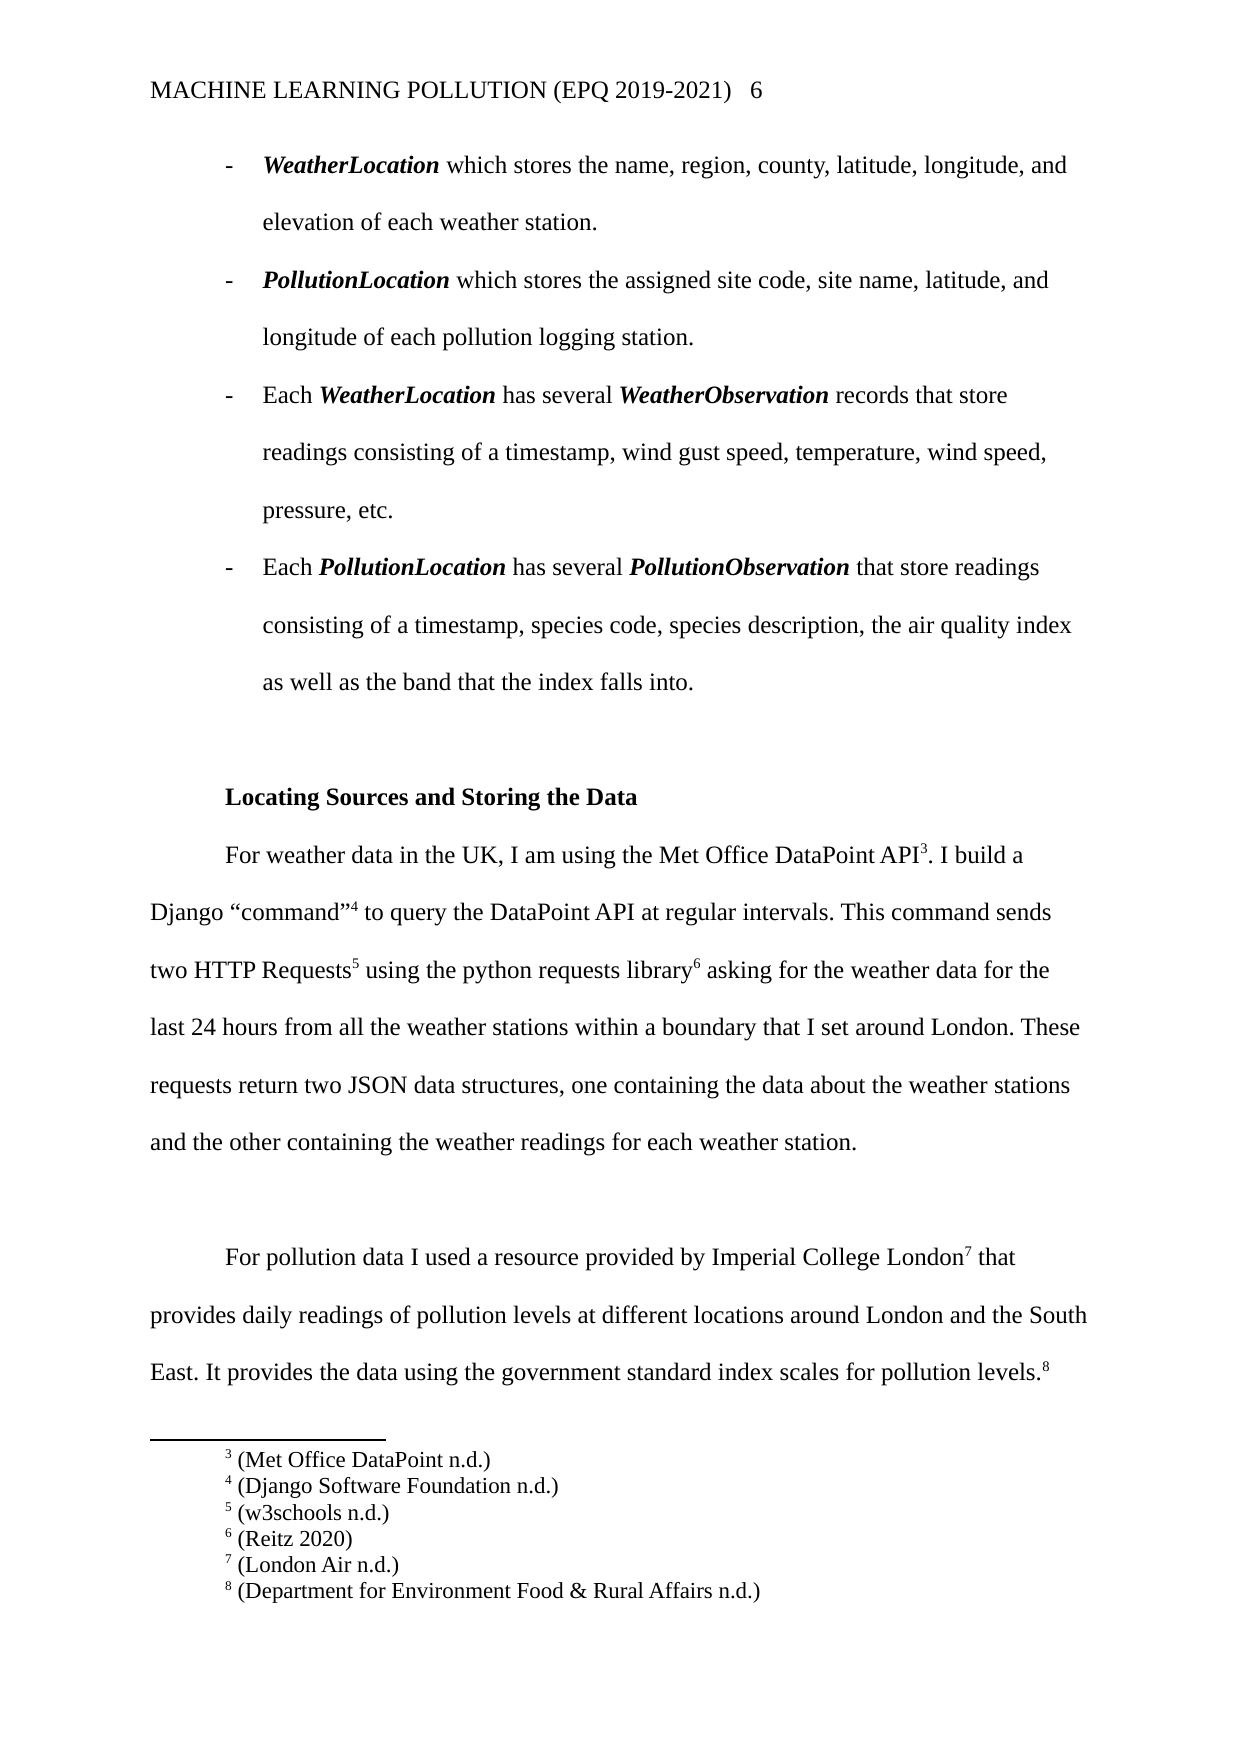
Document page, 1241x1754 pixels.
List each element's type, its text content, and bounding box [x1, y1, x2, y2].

text For pollution data I used a resource provided by Imperial College London that provides daily readings of pollution levels at different locations around London and the South East. It provides the data using the government standard index scales for pollution levels. I set up HTTP Requests to retrieve both the pollution readings and locations and store them in the relevant database tables. [150, 1242, 1090, 1386]
list Each PollutionLocation has several PollutionObservation that store readings consisting of a timestamp, species code, species description, the air quality index as well as the band that the index falls into. [225, 552, 1090, 696]
list Each WeatherLocation has several WeatherObservation records that store readings consisting of a timestamp, wind gust speed, temperature, wind speed, pressure, etc. [225, 380, 1090, 524]
text For weather data in the UK, I am using the Met Office DataPoint API. I build a Django “command” to query the DataPoint API at regular intervals. This command sends two HTTP Requests using the python requests library asking for the weather data for the last 24 hours from all the weather stations within a boundary that I set around London. These requests return two JSON data structures, one containing the data about the weather stations and the other containing the weather readings for each weather station. [150, 840, 1090, 1156]
list WeatherLocation which stores the name, region, county, latitude, longitude, and elevation of each weather station. [225, 150, 1090, 236]
subtitle Locating Sources and Storing the Data [150, 782, 1090, 811]
list PollutionLocation which stores the assigned site code, site name, latitude, and longitude of each pollution logging station. [225, 265, 1090, 351]
